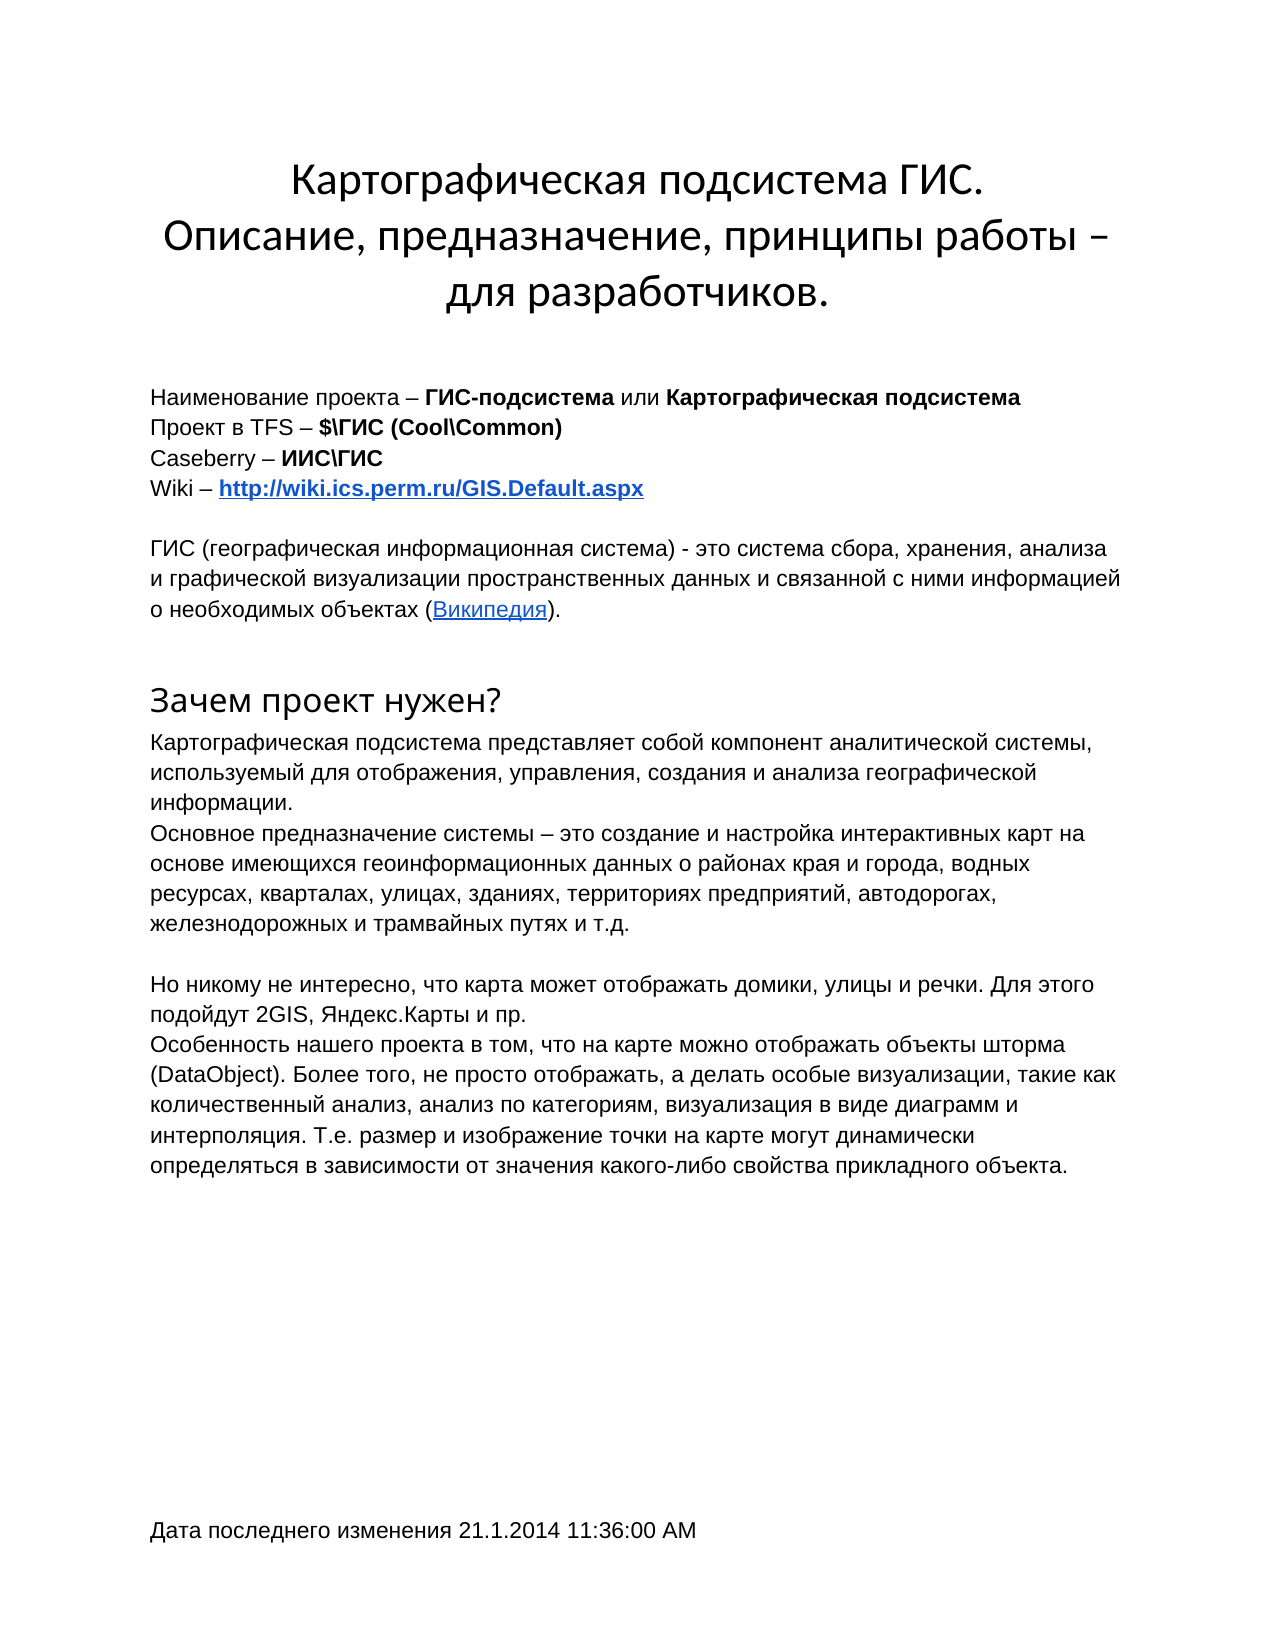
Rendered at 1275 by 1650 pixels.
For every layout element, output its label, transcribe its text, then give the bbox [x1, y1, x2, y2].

text Caseberry – ИИС\ГИС [150, 444, 1125, 471]
text Но никому не интересно, что карта может отображать домики, улицы и речки. Для этого подойдут 2GIS, Яндекс.Карты и пр. [150, 971, 1125, 1027]
text Особенность нашего проекта в том, что на карте можно отображать объекты шторма (DataObject). Более того, не просто отображать, а делать особые визуализации, такие как количественный анализ, анализ по категориям, визуализация в виде диаграмм и интерполяция. Т.е. размер и изображение точки на карте могут динамически определяться в зависимости от значения какого-либо свойства прикладного объекта. [150, 1031, 1125, 1178]
text Проект в TFS – $\ГИС (Cool\Common) [150, 414, 1125, 441]
text Картографическая подсистема представляет собой компонент аналитической системы, используемый для отображения, управления, создания и анализа географической информации. [150, 729, 1125, 816]
text Основное предназначение системы – это создание и настройка интерактивных карт на основе имеющихся геоинформационных данных о районах края и города, водных ресурсах, кварталах, улицах, зданиях, территориях предприятий, автодорогах, железнодорожных и трамвайных путях и т.д. [150, 819, 1125, 937]
text ГИС (географическая информационная система) - это система сбора, хранения, анализа и графической визуализации пространственных данных и связанной с ними информацией о необходимых объектах (Википедия). [150, 535, 1125, 622]
subtitle Картографическая подсистема ГИС. [150, 150, 1125, 206]
subtitle Зачем проект нужен? [150, 677, 1125, 722]
text Наименование проекта – ГИС-подсистема или Картографическая подсистема [150, 384, 1125, 410]
text Wiki – http://wiki.ics.perm.ru/GIS.Default.aspx [150, 475, 1125, 501]
subtitle Описание, предназначение, принципы работы – для разработчиков. [150, 206, 1125, 318]
